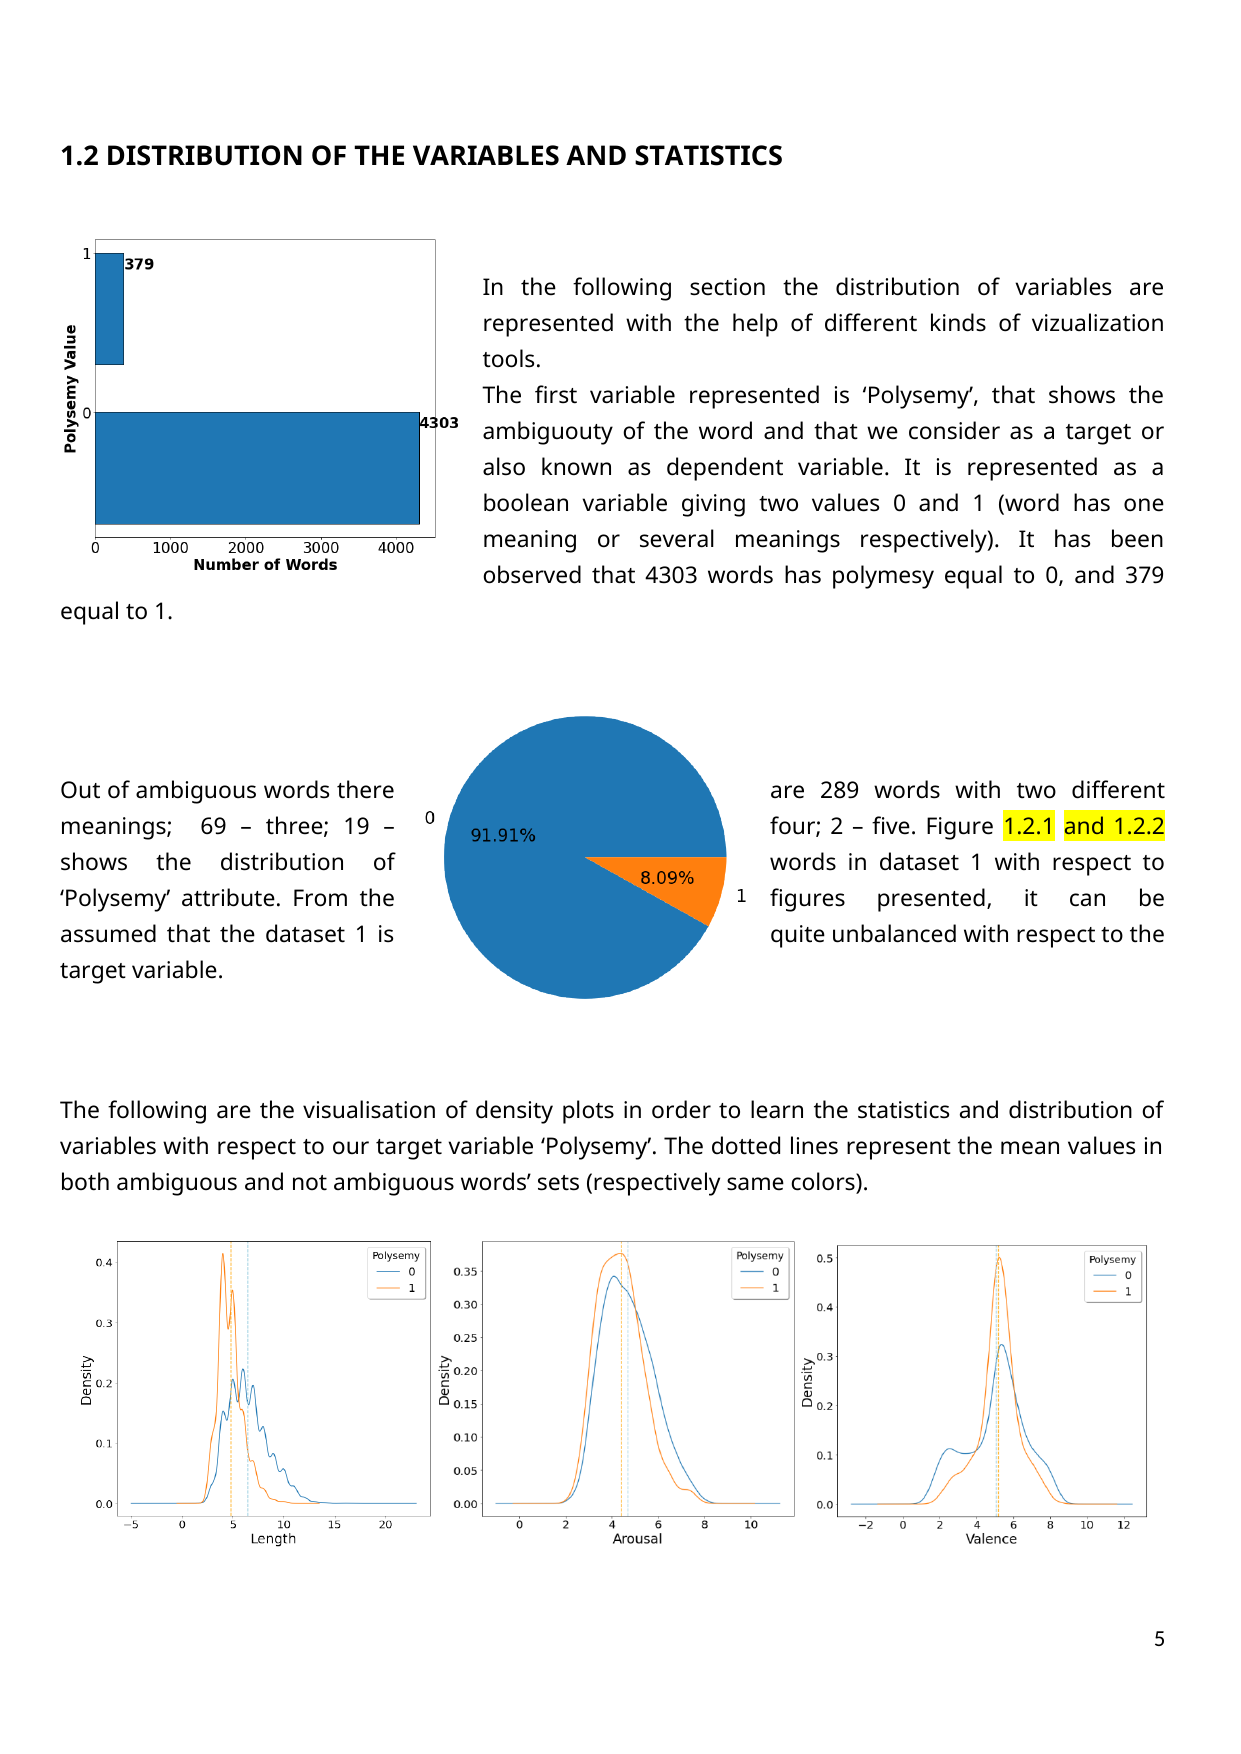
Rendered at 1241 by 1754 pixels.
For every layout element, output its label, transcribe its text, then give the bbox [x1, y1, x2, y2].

text Out of ambiguous words there are 289 words with two different meanings; 69 – three; 19 – four; 2 – five. Figure 1.2.1 and 1.2.2 shows the distribution of words in dataset 1 with respect to ‘Polysemy’ attribute. From the figures presented, it can be assumed that the dataset 1 is quite unbalanced with respect to the target variable. [752, 774, 1165, 985]
picture [413, 703, 752, 1010]
subtitle 1.2 DISTRIBUTION OF THE VARIABLES AND STATISTICS [60, 136, 1165, 173]
text Out of ambiguous words there are 289 words with two different meanings; 69 – three; 19 – four; 2 – five. Figure 1.2.1 and 1.2.2 shows the distribution of words in dataset 1 with respect to ‘Polysemy’ attribute. From the figures presented, it can be assumed that the dataset 1 is quite unbalanced with respect to the target variable. [60, 774, 413, 985]
text In the following section the distribution of variables are represented with the help of different kinds of vizualization tools. [464, 271, 1165, 374]
picture [60, 235, 464, 577]
text The following are the visualisation of density plots in order to learn the statistics and distribution of variables with respect to our target variable ‘Polysemy’. The dotted lines represent the mean values in both ambiguous and not ambiguous words’ sets (respectively same colors). [60, 1094, 1165, 1197]
picture [75, 1237, 1150, 1550]
text The first variable represented is ‘Polysemy’, that shows the ambiguouty of the word and that we consider as a target or also known as dependent variable. It is represented as a boolean variable giving two values 0 and 1 (word has one meaning or several meanings respectively). It has been observed that 4303 words has polymesy equal to 0, and 379 equal to 1. [60, 379, 1165, 626]
